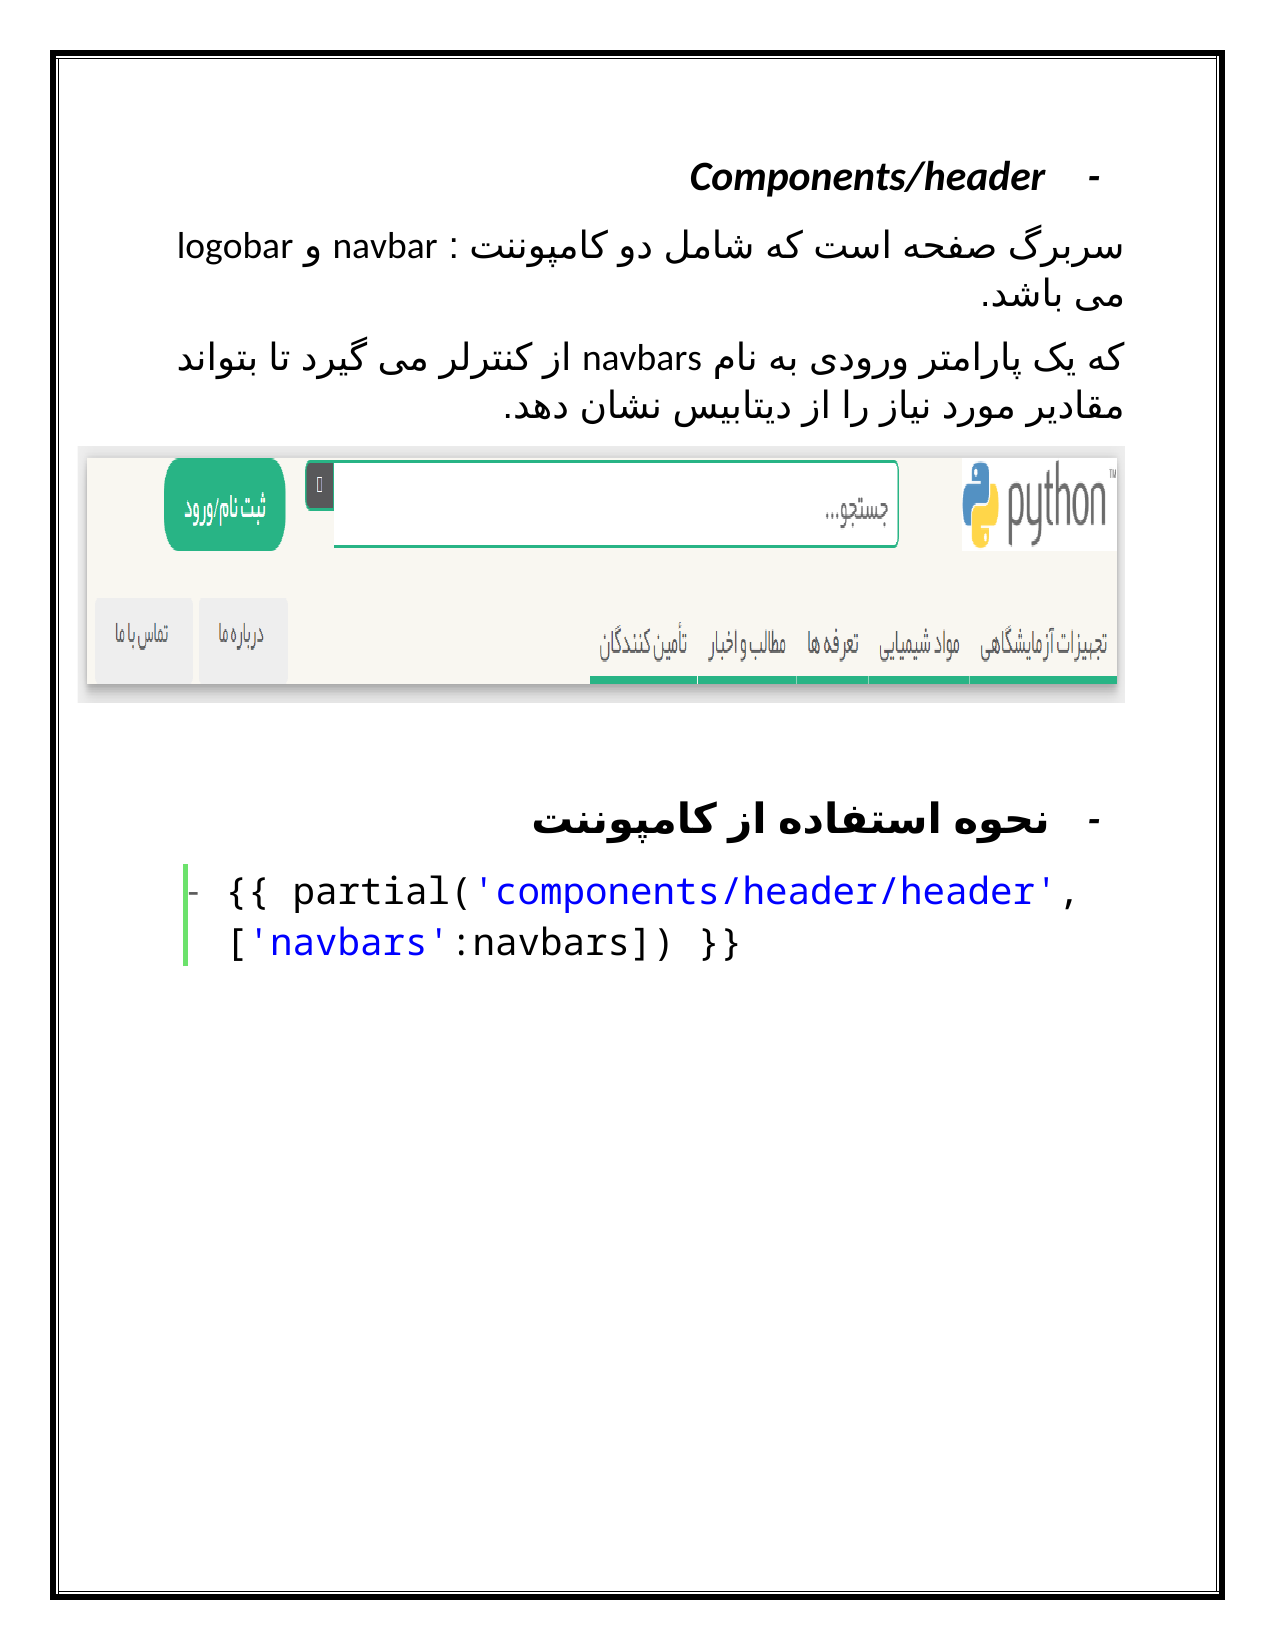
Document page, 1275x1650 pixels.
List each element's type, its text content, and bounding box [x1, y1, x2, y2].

text که یک پارامتر ورودی به نام navbars از کنترلر می گیرد تا بتواند مقادیر مورد نیاز را از دیتابیس نشان دهد. [150, 334, 1125, 426]
list نحوه استفاده از کامپوننت [150, 793, 1087, 843]
list {{ partial('components/header/header',['navbars':navbars]) }} [188, 864, 1125, 966]
list Components/header [150, 150, 1087, 201]
picture [77, 446, 1125, 703]
text سربرگ صفحه است که شامل دو کامپوننت : navbar و logobar می باشد. [150, 222, 1125, 314]
